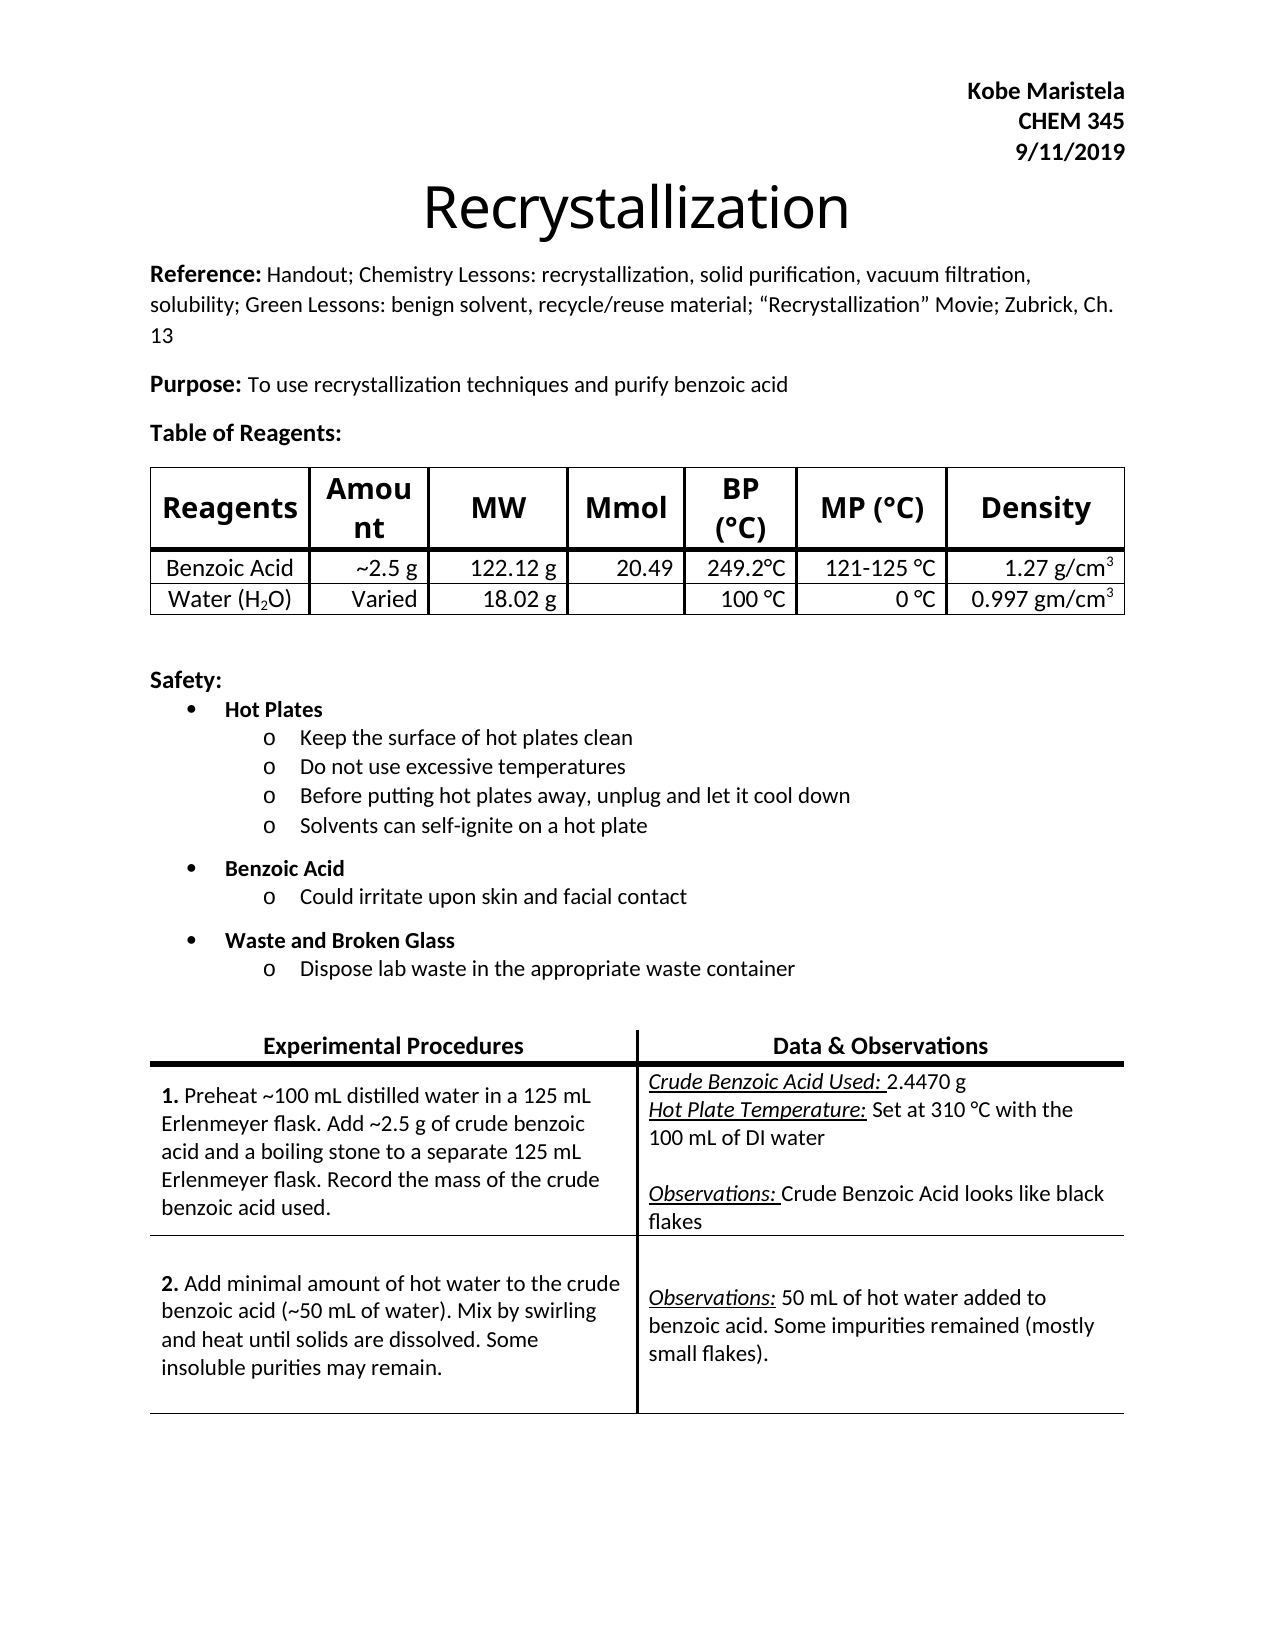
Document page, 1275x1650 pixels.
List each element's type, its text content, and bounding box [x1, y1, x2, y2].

table_cell 1. Preheat ~100 mL distilled water in a 125 mL Erlenmeyer flask. Add ~2.5 g of crude benzoic acid and a boiling stone to a separate 125 mL Erlenmeyer flask. Record the mass of the crude benzoic acid used. [150, 1067, 636, 1235]
list Before putting hot plates away, unplug and let it cool down [262, 782, 1125, 811]
table_header Amount [311, 468, 427, 547]
table_cell 0.997 gm/cm3 [948, 584, 1124, 614]
table_cell 0 °C [798, 584, 945, 614]
list Hot Plates [187, 695, 1125, 723]
text Table of Reagents: [150, 417, 1125, 448]
table_header MP (°C) [798, 468, 945, 547]
text Purpose: To use recrystallization techniques and purify benzoic acid [150, 368, 1125, 398]
list Waste and Broken Glass [187, 926, 1125, 954]
title Recrystallization [150, 167, 1125, 246]
table_cell 20.49 [569, 552, 683, 582]
table_header BP (°C) [686, 468, 795, 547]
table_cell Varied [311, 584, 427, 614]
table_cell [569, 584, 683, 614]
table_cell 2. Add minimal amount of hot water to the crude benzoic acid (~50 mL of water). Mix by swirling and heat until solids are dissolved. Some insoluble purities may remain. [150, 1236, 636, 1413]
table_header MW [430, 468, 566, 547]
table_cell ~2.5 g [311, 552, 427, 582]
table_cell Observations: 50 mL of hot water added to benzoic acid. Some impurities remained (mostly small flakes). [639, 1236, 1124, 1413]
list Keep the surface of hot plates clean [262, 723, 1125, 752]
text Safety: [150, 665, 1125, 695]
list Could irritate upon skin and facial contact [262, 882, 1125, 912]
table_header Mmol [569, 468, 683, 547]
table_header Density [948, 468, 1124, 547]
list Solvents can self-ignite on a hot plate [262, 811, 1125, 840]
table_cell 18.02 g [430, 584, 566, 614]
text Reference: Handout; Chemistry Lessons: recrystallization, solid purification, vacuum filtration, solubility; Green Lessons: benign solvent, recycle/reuse material; “Recrystallization” Movie; Zubrick, Ch. 13 [150, 258, 1125, 349]
list Dispose lab waste in the appropriate waste container [262, 954, 1125, 983]
table_header Data & Observations [639, 1030, 1124, 1061]
table_cell 121-125 °C [798, 552, 945, 582]
table_cell Benzoic Acid [151, 552, 308, 582]
table_cell Crude Benzoic Acid Used: 2.4470 g Hot Plate Temperature: Set at 310 °C with the 100 mL of DI water Observations: Crude Benzoic Acid looks like black flakes [639, 1067, 1124, 1235]
table_header Experimental Procedures [150, 1030, 636, 1061]
list Benzoic Acid [187, 854, 1125, 882]
list Do not use excessive temperatures [262, 752, 1125, 782]
table_cell Water (H2O) [151, 584, 308, 614]
table_cell 1.27 g/cm3 [948, 552, 1124, 582]
table_header Reagents [151, 468, 308, 547]
table_cell 249.2°C [686, 552, 795, 582]
table_cell 100 °C [686, 584, 795, 614]
table_cell 122.12 g [430, 552, 566, 582]
